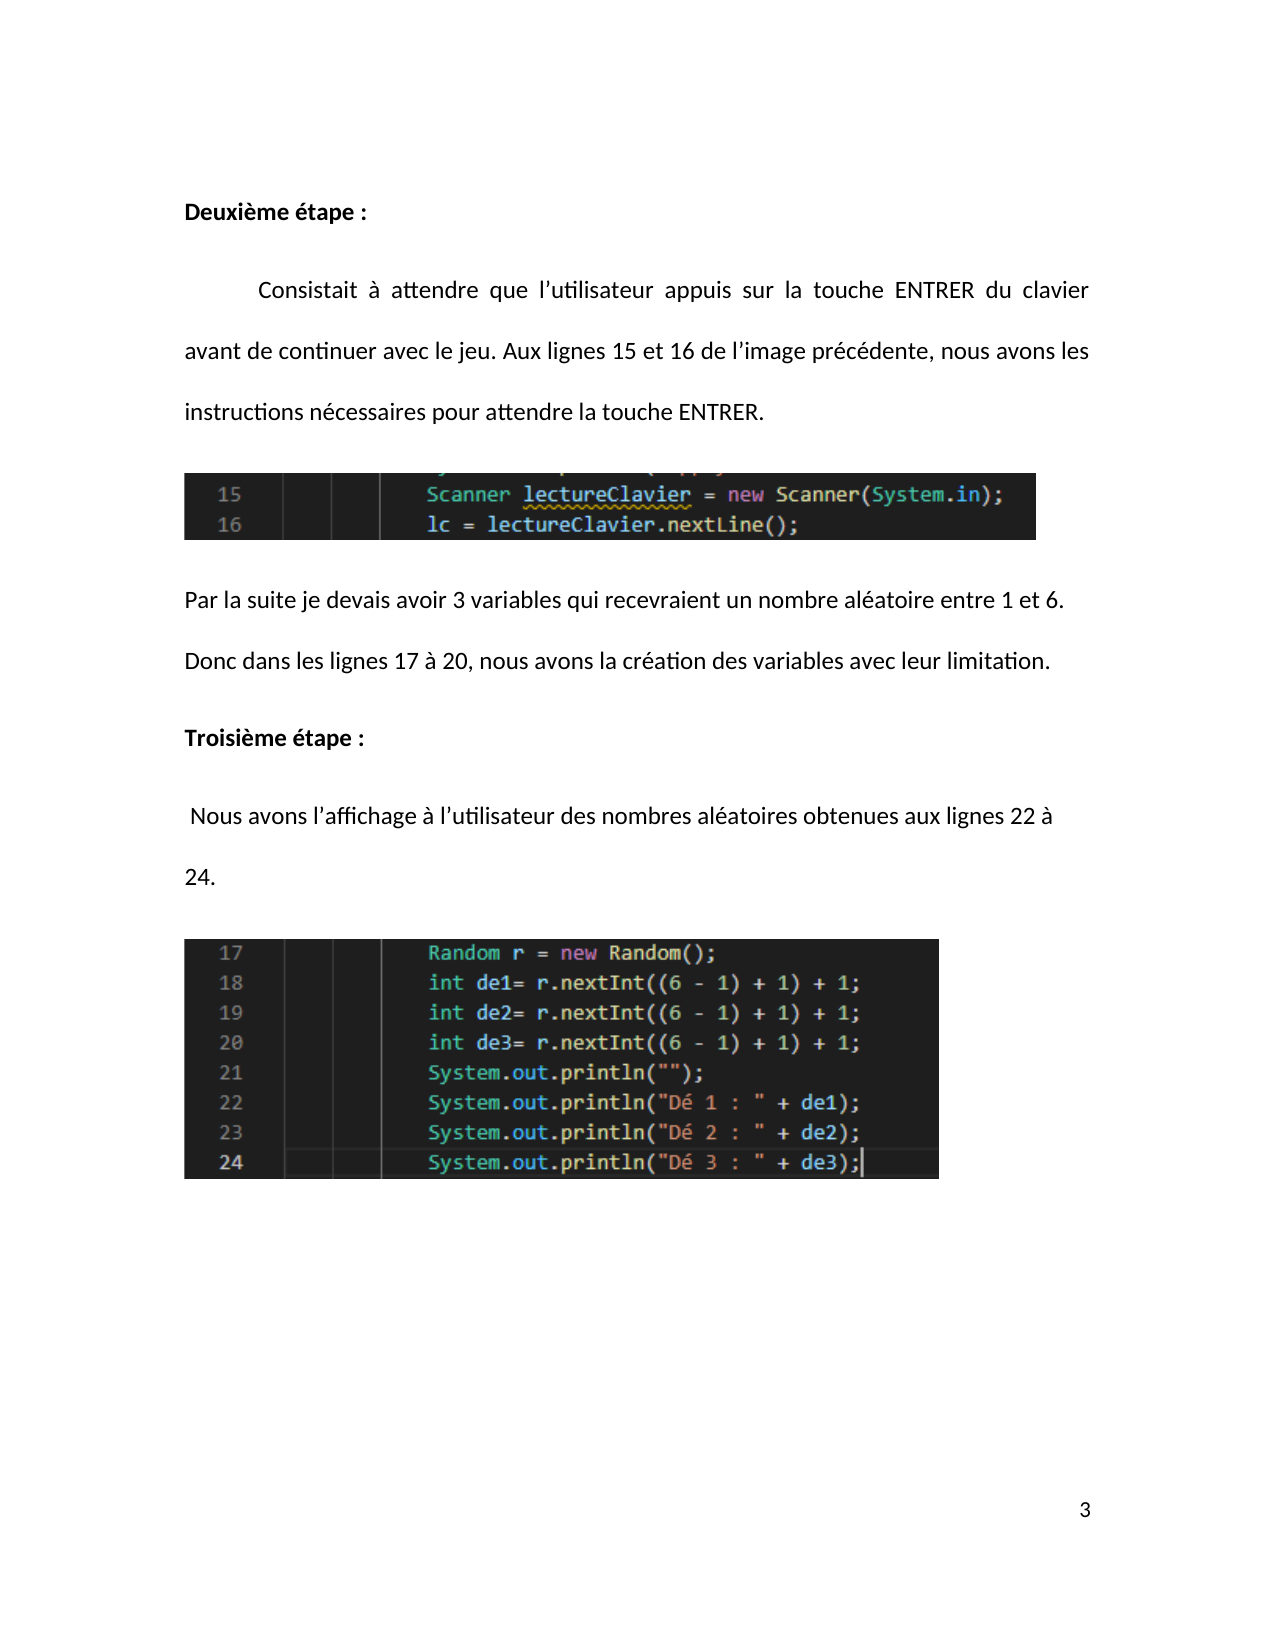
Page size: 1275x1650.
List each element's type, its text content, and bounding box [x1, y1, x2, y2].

text Par la suite je devais avoir 3 variables qui recevraient un nombre aléatoire entre 1 et 6. Donc dans les lignes 17 à 20, nous avons la création des variables avec leur limitation. [184, 584, 1091, 675]
picture [184, 939, 939, 1179]
text Nous avons l’affichage à l’utilisateur des nombres aléatoires obtenues aux lignes 22 à 24. [184, 800, 1091, 892]
text Consistait à attendre que l’utilisateur appuis sur la touche ENTRER du clavier avant de continuer avec le jeu. Aux lignes 15 et 16 de l’image précédente, nous avons les instructions nécessaires pour attendre la touche ENTRER. [184, 274, 1091, 426]
text Deuxième étape : [184, 196, 1091, 227]
text Troisième étape : [184, 723, 1091, 753]
picture [184, 473, 1036, 540]
